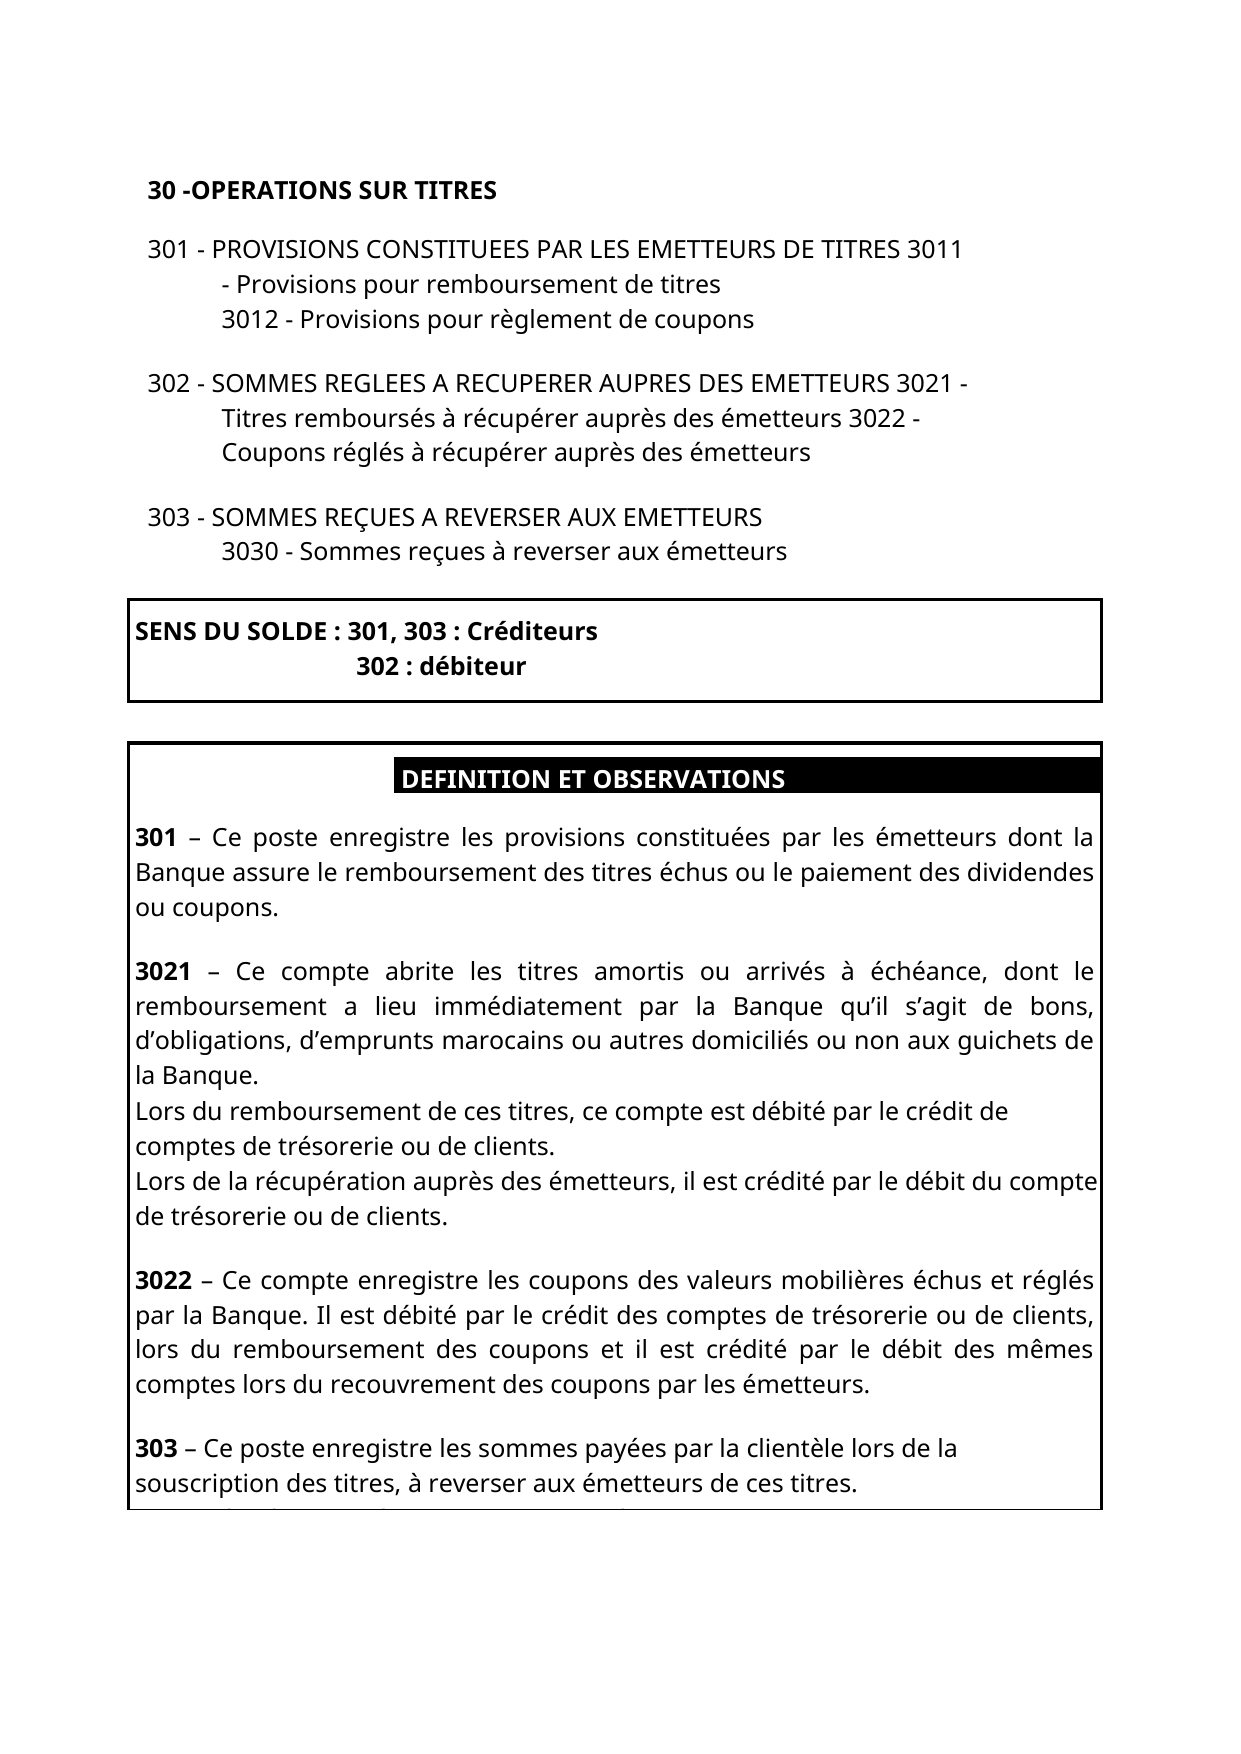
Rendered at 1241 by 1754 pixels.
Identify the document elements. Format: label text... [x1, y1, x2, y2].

table_header 301 – Ce poste enregistre les provisions constituées par les émetteurs dont la Banque assure le remboursement des titres échus ou le paiement des dividendes ou coupons. 3021 – Ce compte abrite les titres amortis ou arrivés à échéance, dont le remboursement a lieu immédiatement par la Banque qu’il s’agit de bons, d’obligations, d’emprunts marocains ou autres domiciliés ou non aux guichets de la Banque. Lors du remboursement de ces titres, ce compte est débité par le crédit de comptes de trésorerie ou de clients. Lors de la récupération auprès des émetteurs, il est crédité par le débit du compte de trésorerie ou de clients. 3022 – Ce compte enregistre les coupons des valeurs mobilières échus et réglés par la Banque. Il est débité par le crédit des comptes de trésorerie ou de clients, lors du remboursement des coupons et il est crédité par le débit des mêmes comptes lors du recouvrement des coupons par les émetteurs. 303 – Ce poste enregistre les sommes payées par la clientèle lors de la souscription des titres, à reverser aux émetteurs de ces titres. Il est crédité par le débit du compte de trésorerie ou de clients, lors de la réception de ces sommes des clients, et il est débité lors de leur reversement aux émetteurs. [130, 745, 1100, 1509]
text 302 - SOMMES REGLEES A RECUPERER AUPRES DES EMETTEURS 3021 - Titres remboursés à récupérer auprès des émetteurs 3022 - Coupons réglés à récupérer auprès des émetteurs [147, 366, 977, 469]
table_header SENS DU SOLDE : 301, 303 : Créditeurs 302 : débiteur [130, 601, 1100, 700]
text 303 - SOMMES REÇUES A REVERSER AUX EMETTEURS 3030 - Sommes reçues à reverser aux émetteurs [147, 499, 827, 568]
text 30 -OPERATIONS SUR TITRES [147, 173, 1112, 206]
text 301 - PROVISIONS CONSTITUEES PAR LES EMETTEURS DE TITRES 3011 - Provisions pour remboursement de titres 3012 - Provisions pour règlement de coupons [147, 232, 977, 335]
